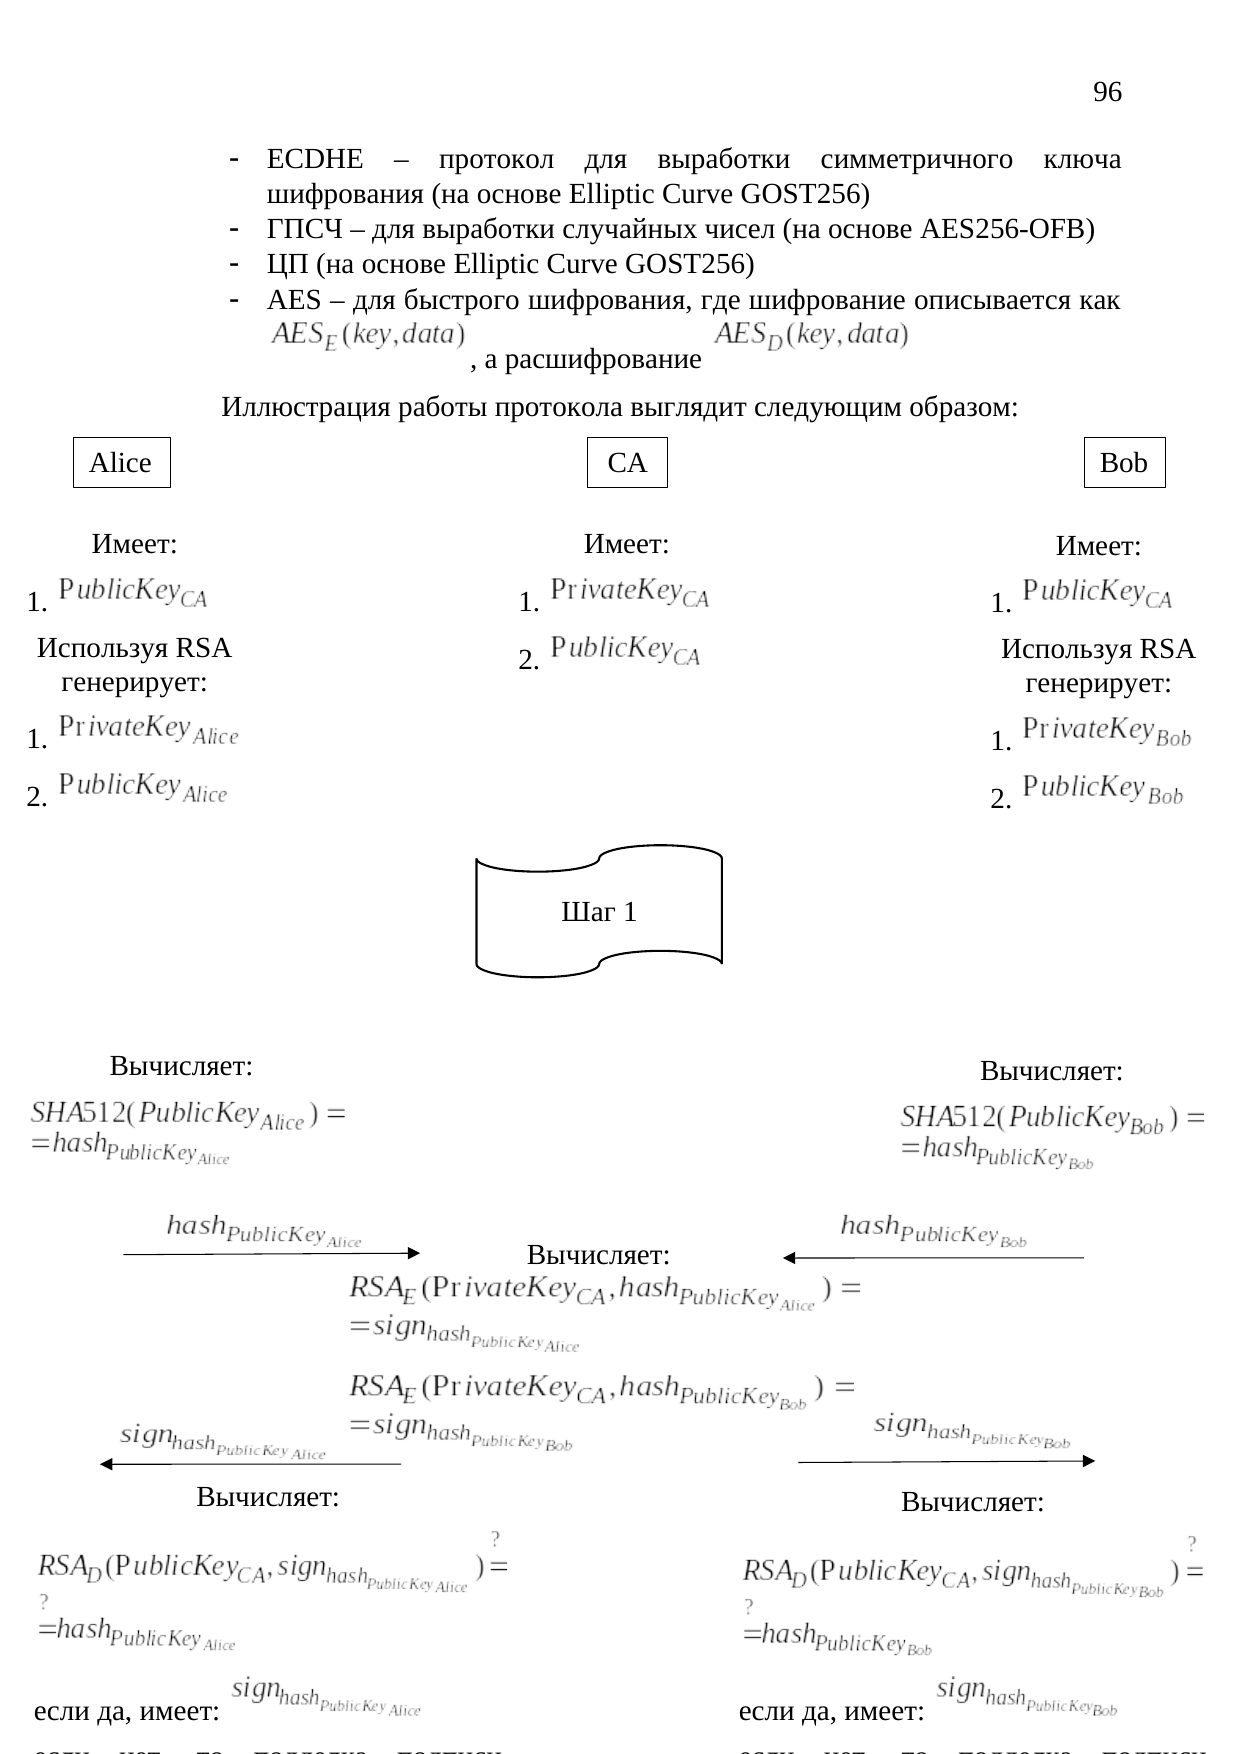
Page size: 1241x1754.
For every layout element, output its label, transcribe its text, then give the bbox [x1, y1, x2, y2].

list ГПСЧ – для выработки случайных чисел (на основе AES256-OFB) [229, 211, 1122, 245]
list ECDHE – протокол для выработки симметричного ключа шифрования (на основе Elliptic Curve GOST256) [229, 141, 1122, 210]
list ЦП (на основе Elliptic Curve GOST256) [229, 247, 1122, 280]
list AES – для быстрого шифрования, где шифрование описывается как , а расшифрование [229, 282, 1122, 375]
text Иллюстрация работы протокола выглядит следующим образом: [118, 389, 1122, 422]
